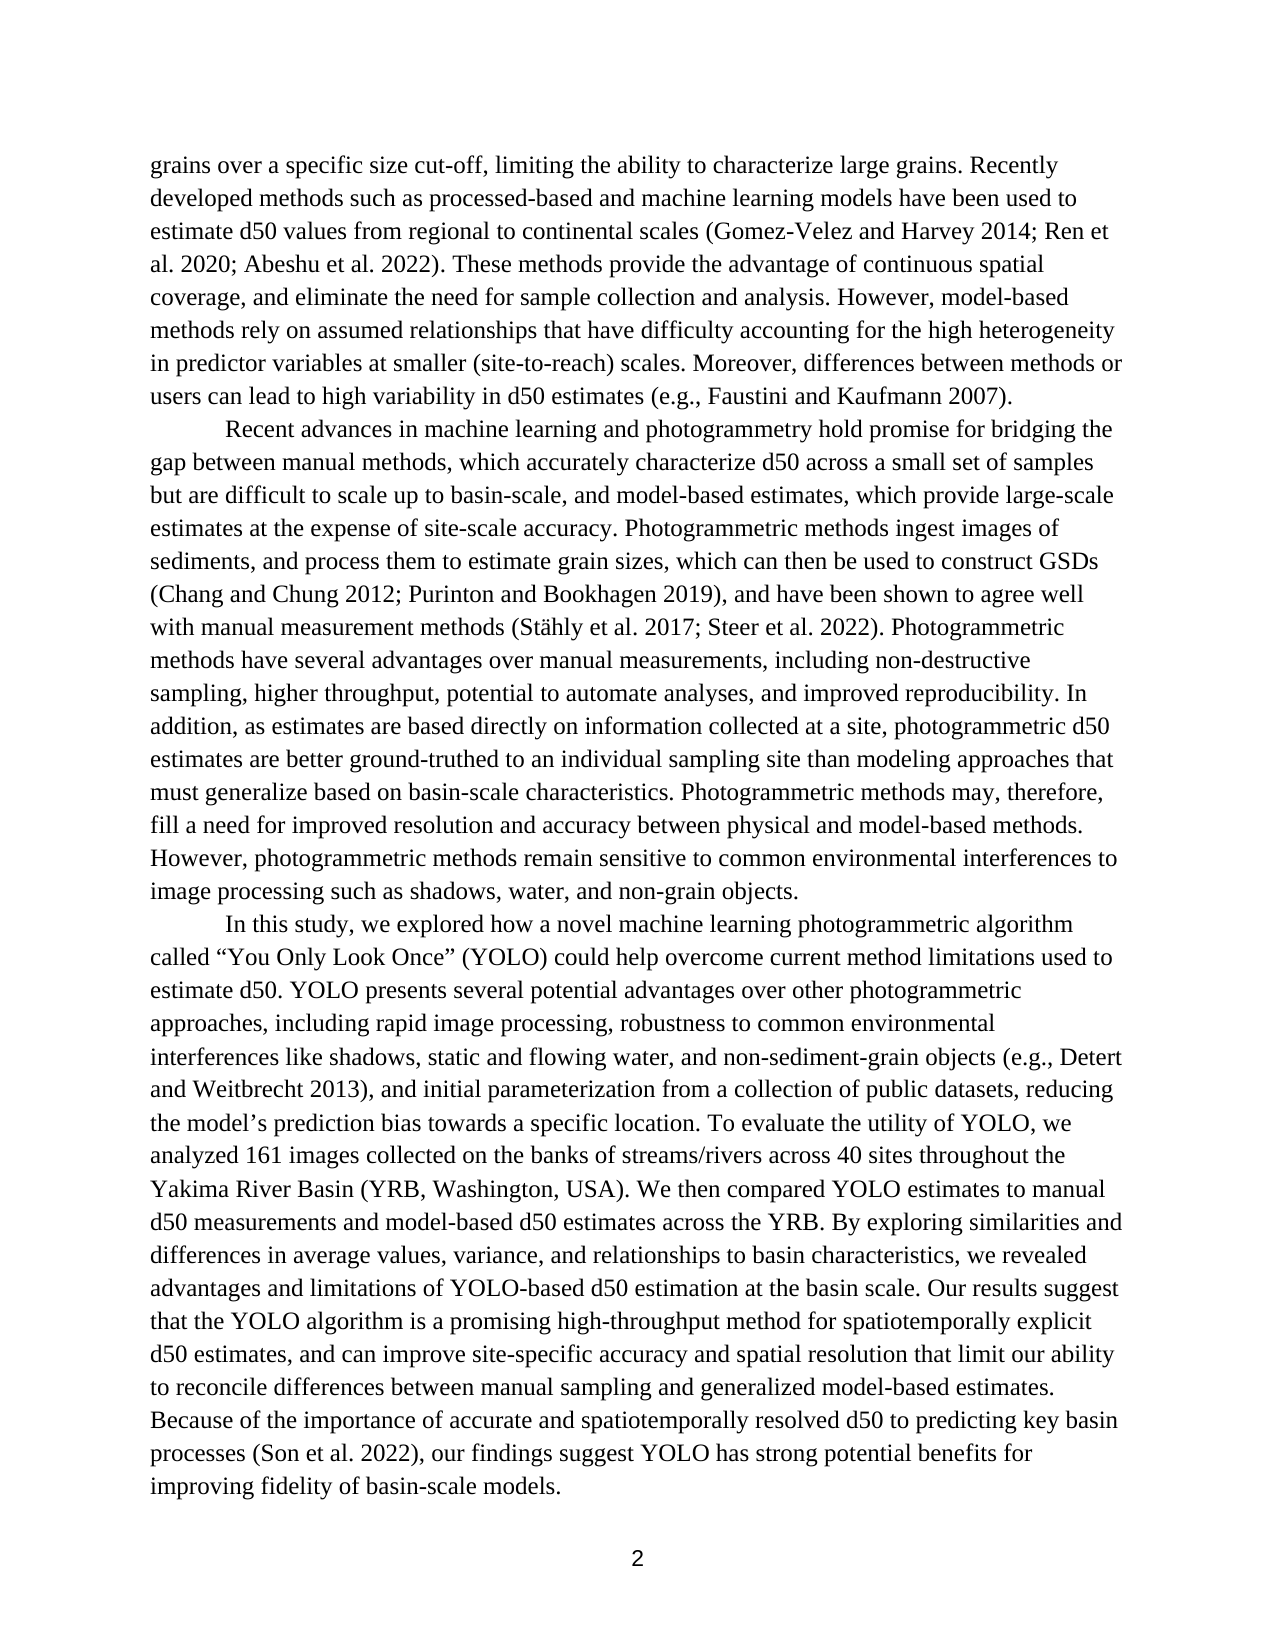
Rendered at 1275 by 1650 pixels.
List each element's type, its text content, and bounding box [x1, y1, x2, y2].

text In this study, we explored how a novel machine learning photogrammetric algorithm called “You Only Look Once” (YOLO) could help overcome current method limitations used to estimate d50. YOLO presents several potential advantages over other photogrammetric approaches, including rapid image processing, robustness to common environmental interferences like shadows, static and flowing water, and non-sediment-grain objects (e.g., Detert and Weitbrecht 2013), and initial parameterization from a collection of public datasets, reducing the model’s prediction bias towards a specific location. To evaluate the utility of YOLO, we analyzed 161 images collected on the banks of streams/rivers across 40 sites throughout the Yakima River Basin (YRB, Washington, USA). We then compared YOLO estimates to manual d50 measurements and model-based d50 estimates across the YRB. By exploring similarities and differences in average values, variance, and relationships to basin characteristics, we revealed advantages and limitations of YOLO-based d50 estimation at the basin scale. Our results suggest that the YOLO algorithm is a promising high-throughput method for spatiotemporally explicit d50 estimates, and can improve site-specific accuracy and spatial resolution that limit our ability to reconcile differences between manual sampling and generalized model-based estimates. Because of the importance of accurate and spatiotemporally resolved d50 to predicting key basin processes (Son et al. 2022), our findings suggest YOLO has strong potential benefits for improving fidelity of basin-scale models. [150, 909, 1125, 1499]
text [150, 150, 1125, 410]
text Recent advances in machine learning and photogrammetry hold promise for bridging the gap between manual methods, which accurately characterize d50 across a small set of samples but are difficult to scale up to basin-scale, and model-based estimates, which provide large-scale estimates at the expense of site-scale accuracy. Photogrammetric methods ingest images of sediments, and process them to estimate grain sizes, which can then be used to construct GSDs (Chang and Chung 2012; Purinton and Bookhagen 2019), and have been shown to agree well with manual measurement methods (Stähly et al. 2017; Steer et al. 2022). Photogrammetric methods have several advantages over manual measurements, including non-destructive sampling, higher throughput, potential to automate analyses, and improved reproducibility. In addition, as estimates are based directly on information collected at a site, photogrammetric d50 estimates are better ground-truthed to an individual sampling site than modeling approaches that must generalize based on basin-scale characteristics. Photogrammetric methods may, therefore, fill a need for improved resolution and accuracy between physical and model-based methods. However, photogrammetric methods remain sensitive to common environmental interferences to image processing such as shadows, water, and non-grain objects. [150, 414, 1125, 905]
